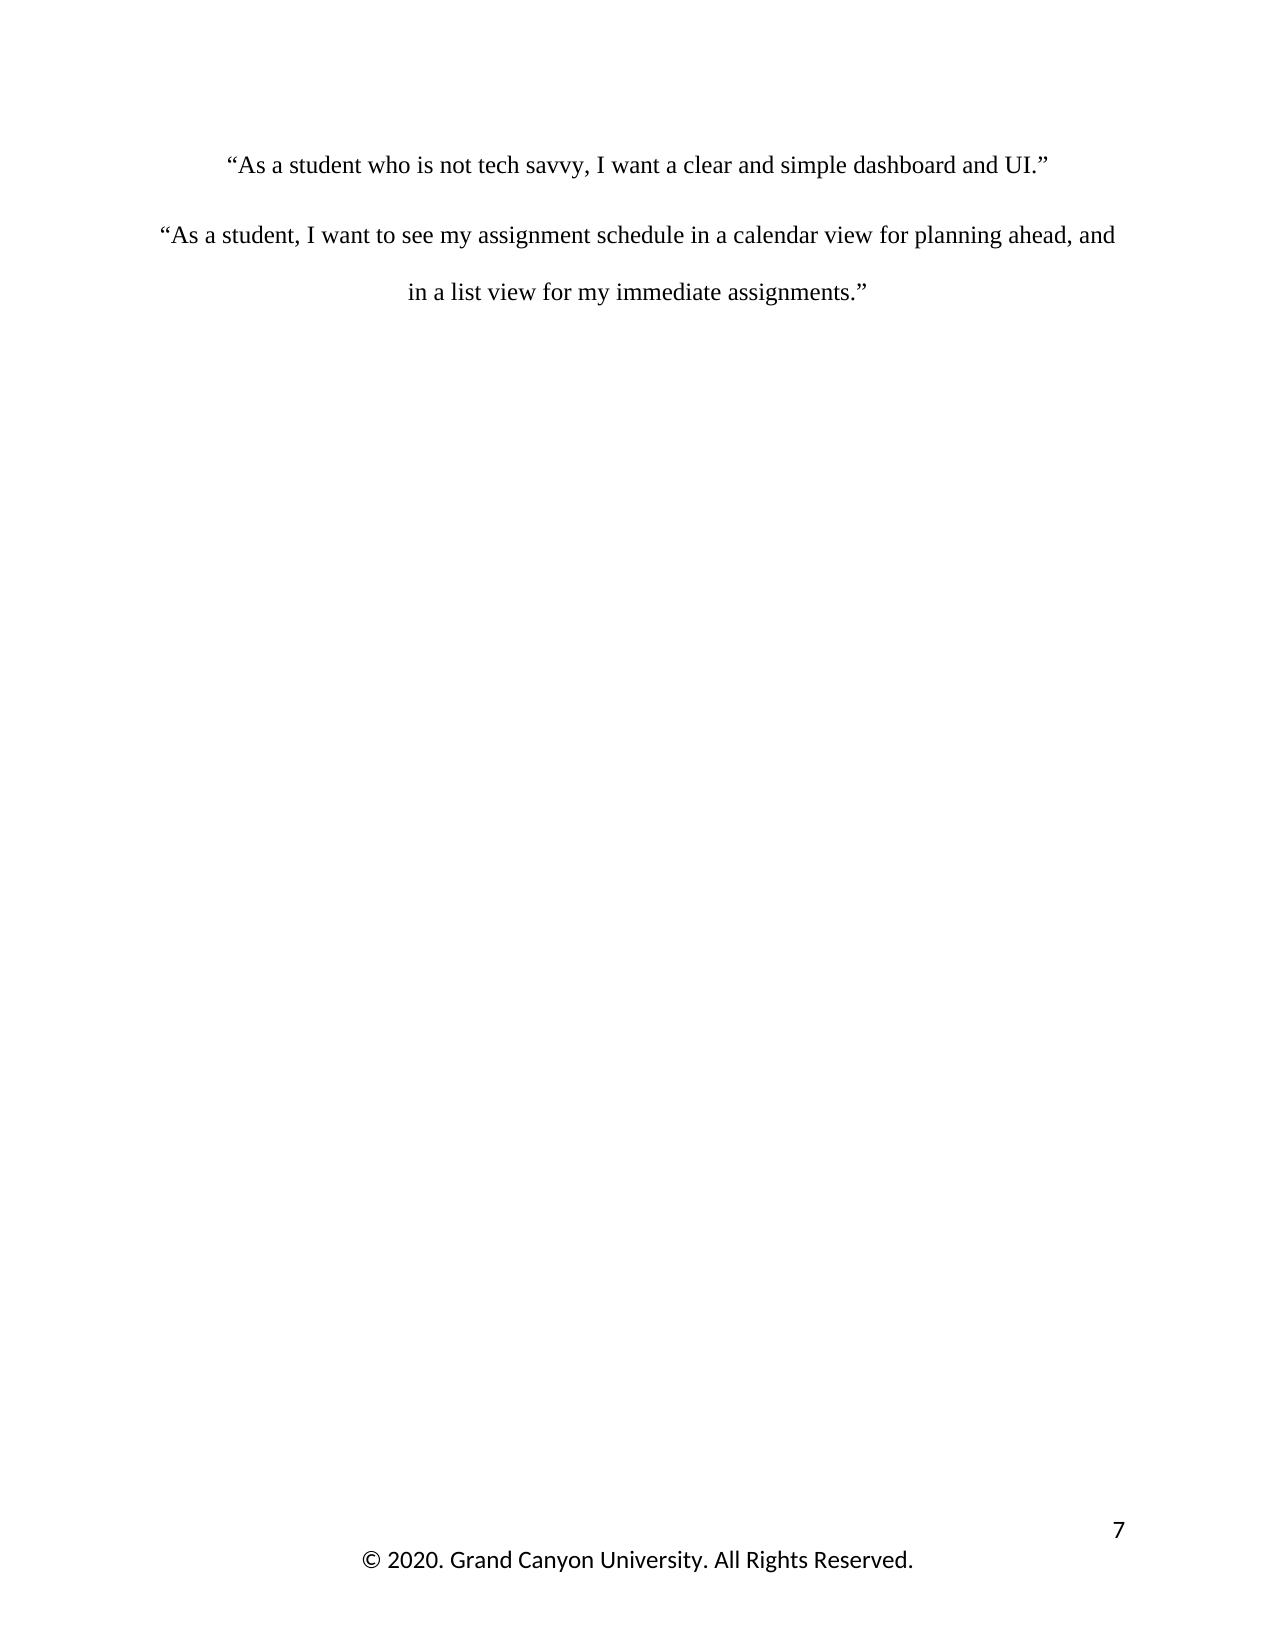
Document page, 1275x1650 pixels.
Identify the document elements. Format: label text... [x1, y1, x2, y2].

text “As a student, I want to see my assignment schedule in a calendar view for planning ahead, and in a list view for my immediate assignments.” [150, 220, 1125, 306]
text “As a student who is not tech savvy, I want a clear and simple dashboard and UI.” [150, 150, 1125, 179]
